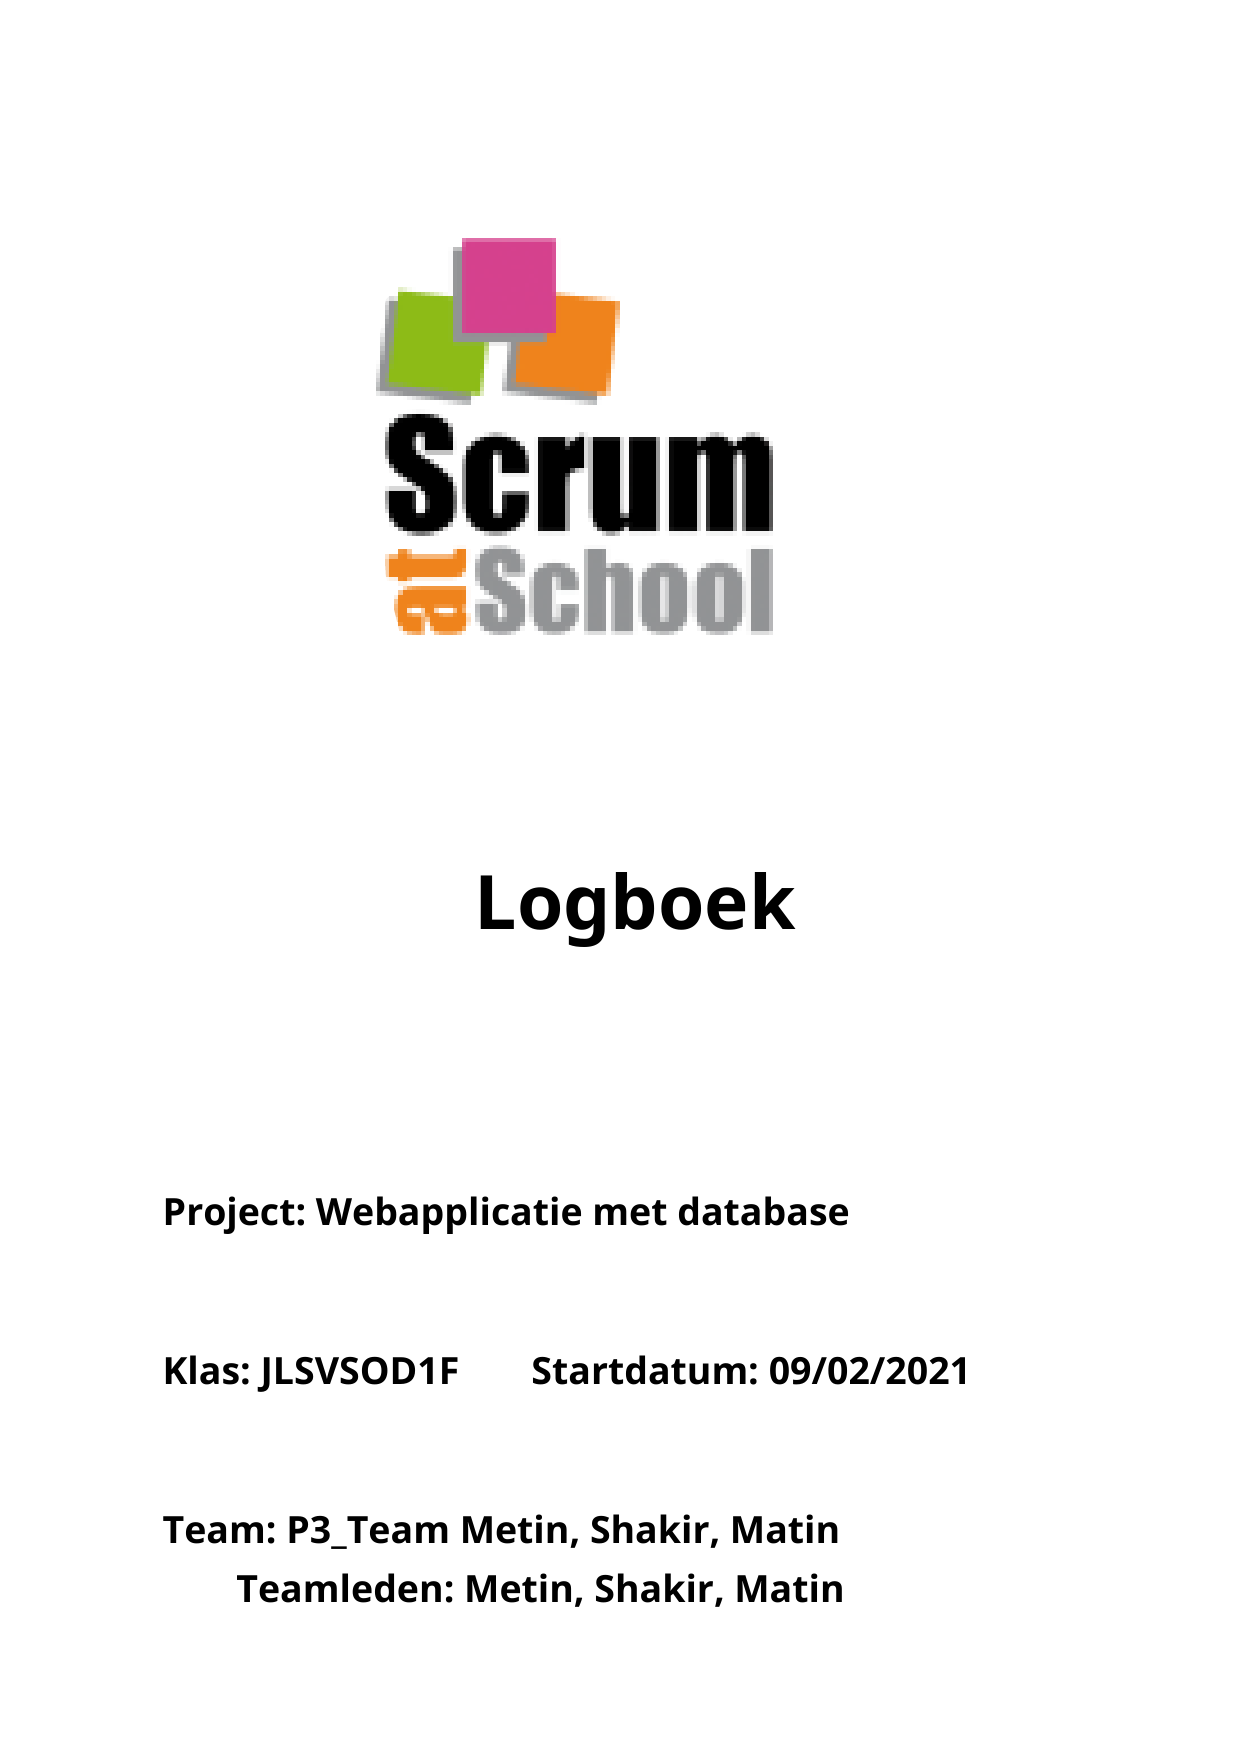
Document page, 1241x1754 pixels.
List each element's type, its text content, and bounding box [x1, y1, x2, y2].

text Team: P3_Team Metin, Shakir, Matin Teamleden: Metin, Shakir, Matin [162, 1503, 1107, 1613]
picture [362, 224, 774, 641]
text Logboek [162, 849, 1107, 951]
text Klas: JLSVSOD1F Startdatum: 09/02/2021 [162, 1344, 1107, 1396]
text Project: Webapplicatie met database [162, 1186, 1107, 1237]
